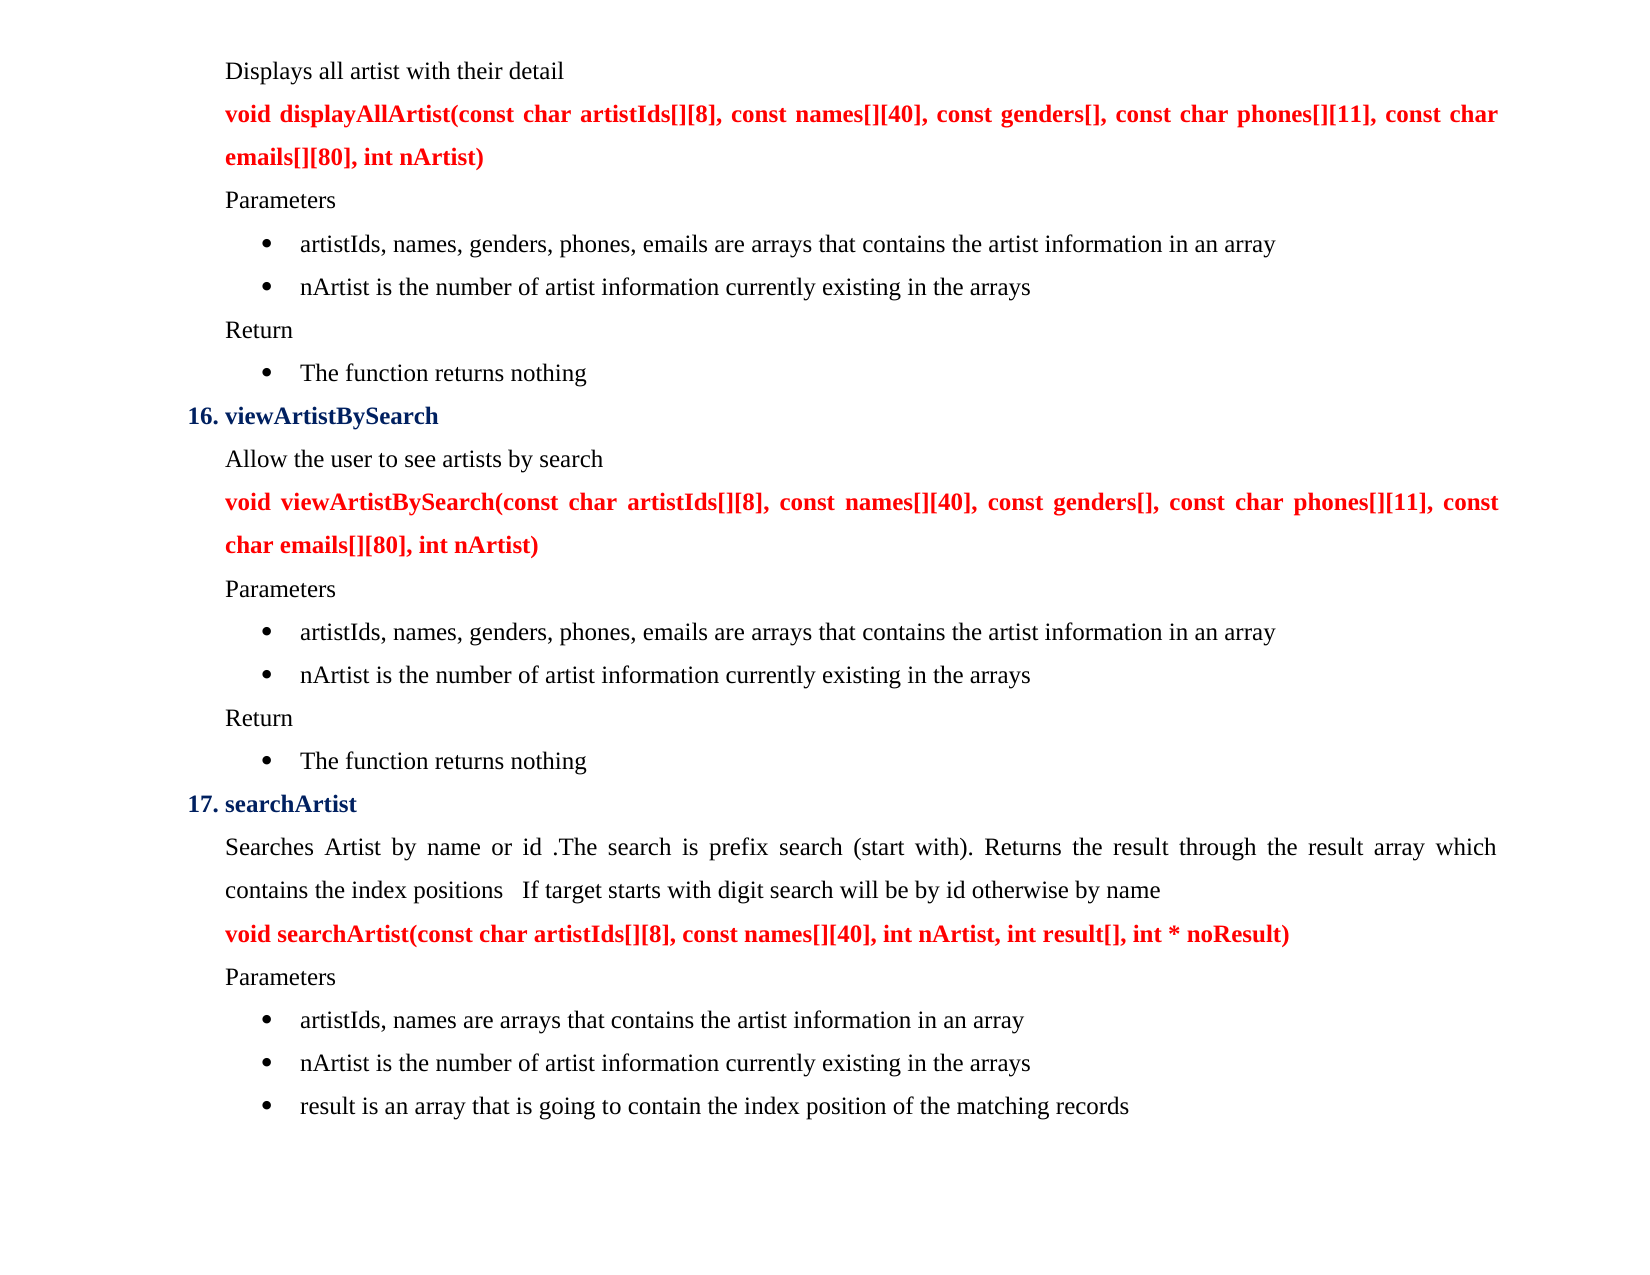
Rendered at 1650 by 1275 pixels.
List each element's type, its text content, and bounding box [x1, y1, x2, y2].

list Allow the user to see artists by search [225, 444, 1500, 473]
list Parameters [225, 574, 1500, 602]
list nArtist is the number of artist information currently existing in the arrays [262, 660, 1500, 689]
list void viewArtistBySearch(const char artistIds[][8], const names[][40], const genders[], const char phones[][11], const char emails[][80], int nArtist) [225, 487, 1500, 559]
list Searches Artist by name or id .The search is prefix search (start with). Returns the result through the result array which contains the index positions If target starts with digit search will be by id otherwise by name [225, 832, 1500, 904]
list artistIds, names are arrays that contains the artist information in an array [262, 1005, 1500, 1034]
list nArtist is the number of artist information currently existing in the arrays [262, 1048, 1500, 1077]
list Displays all artist with their detail [225, 56, 1500, 85]
list viewArtistBySearch [187, 401, 1500, 430]
list Parameters [225, 962, 1500, 991]
list Return [225, 703, 1500, 732]
list Parameters [225, 186, 1500, 214]
list artistIds, names, genders, phones, emails are arrays that contains the artist information in an array [262, 229, 1500, 257]
list void displayAllArtist(const char artistIds[][8], const names[][40], const genders[], const char phones[][11], const char emails[][80], int nArtist) [225, 99, 1500, 171]
list Return [225, 315, 1500, 344]
list searchArtist [187, 789, 1500, 818]
list artistIds, names, genders, phones, emails are arrays that contains the artist information in an array [262, 617, 1500, 646]
list The function returns nothing [262, 358, 1500, 387]
list void searchArtist(const char artistIds[][8], const names[][40], int nArtist, int result[], int * noResult) [225, 919, 1500, 947]
list nArtist is the number of artist information currently existing in the arrays [262, 272, 1500, 301]
list result is an array that is going to contain the index position of the matching records [262, 1091, 1500, 1120]
list The function returns nothing [262, 746, 1500, 775]
